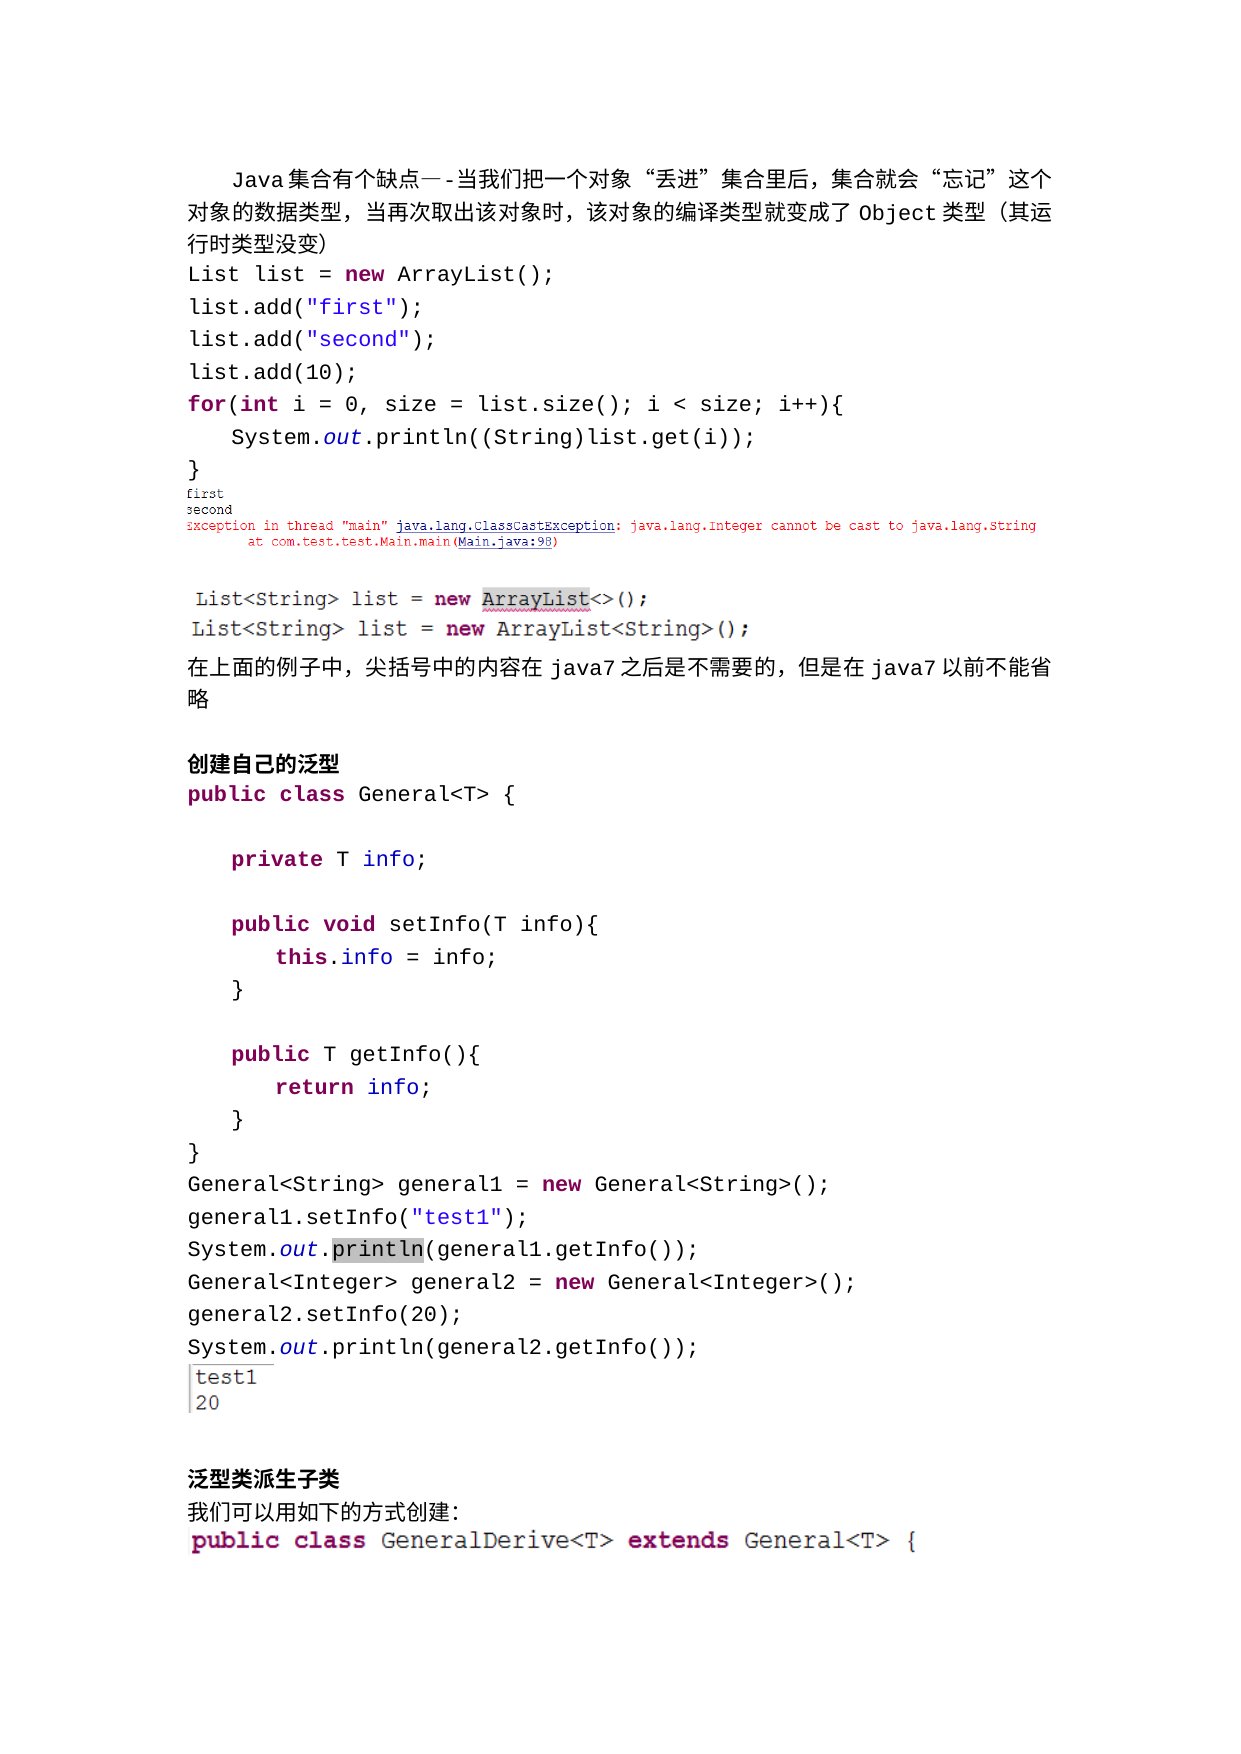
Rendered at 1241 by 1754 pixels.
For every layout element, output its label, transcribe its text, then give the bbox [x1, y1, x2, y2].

text General<String> general1 = new General<String>(); [187, 1169, 1053, 1202]
text } [187, 454, 1053, 487]
text public T getInfo(){ [187, 1039, 1053, 1072]
text list.add("first"); [187, 292, 1053, 324]
text List list = new ArrayList(); [187, 259, 1053, 292]
text private T info; [187, 844, 1053, 877]
text this.info = info; [187, 942, 1053, 974]
text System.out.println(general1.getInfo()); [187, 1234, 1053, 1267]
text general2.setInfo(20); [187, 1299, 1053, 1332]
text for(int i = 0, size = list.size(); i < size; i++){ [187, 389, 1053, 422]
text 创建自己的泛型 [187, 747, 1053, 779]
picture [187, 487, 1053, 551]
text } [187, 1137, 1053, 1169]
picture [187, 1364, 274, 1413]
text return info; [187, 1072, 1053, 1104]
text System.out.println(general2.getInfo()); [187, 1332, 1053, 1364]
text public class General<T> { [187, 779, 1053, 812]
text Java集合有个缺点—-当我们把一个对象“丢进”集合里后，集合就会“忘记”这个对象的数据类型，当再次取出该对象时，该对象的编译类型就变成了Object类型（其运行时类型没变） [187, 162, 1053, 259]
picture [187, 584, 654, 613]
picture [187, 1527, 932, 1555]
text System.out.println((String)list.get(i)); [187, 422, 1053, 454]
text } [187, 974, 1053, 1007]
text 泛型类派生子类 [187, 1462, 1053, 1494]
text } [187, 1104, 1053, 1137]
text 在上面的例子中，尖括号中的内容在java7之后是不需要的，但是在java7以前不能省略 [187, 649, 1053, 714]
text 我们可以用如下的方式创建： [187, 1494, 1053, 1527]
text General<Integer> general2 = new General<Integer>(); [187, 1267, 1053, 1299]
text general1.setInfo("test1"); [187, 1202, 1053, 1234]
text public void setInfo(T info){ [187, 909, 1053, 942]
text list.add(10); [187, 357, 1053, 389]
picture [187, 617, 753, 643]
text list.add("second"); [187, 324, 1053, 357]
